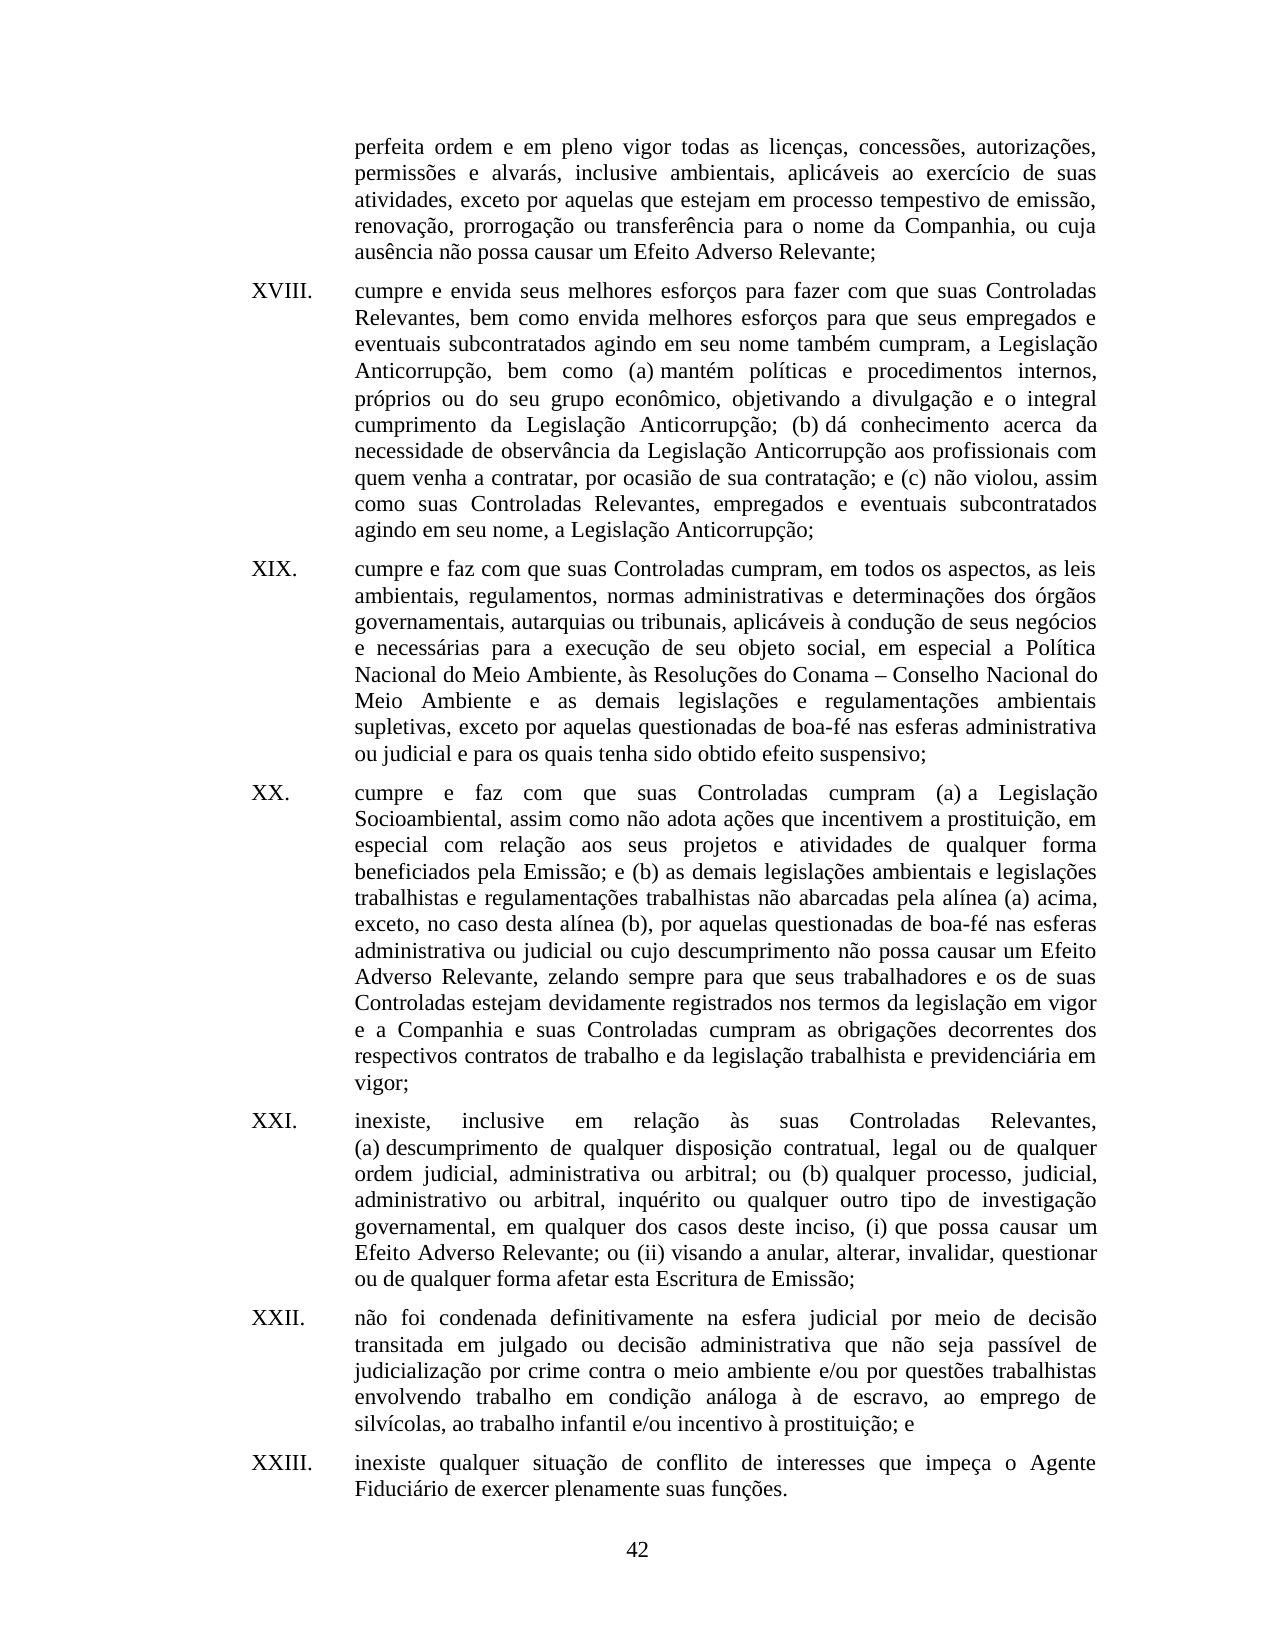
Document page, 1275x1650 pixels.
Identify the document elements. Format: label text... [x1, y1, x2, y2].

subtitle inexiste qualquer situação de conflito de interesses que impeça o Agente Fiduciário de exercer plenamente suas funções. [251, 1449, 1098, 1501]
subtitle inexiste, inclusive em relação às suas Controladas Relevantes, (a) descumprimento de qualquer disposição contratual, legal ou de qualquer ordem judicial, administrativa ou arbitral; ou (b) qualquer processo, judicial, administrativo ou arbitral, inquérito ou qualquer outro tipo de investigação governamental, em qualquer dos casos deste inciso, (i) que possa causar um Efeito Adverso Relevante; ou (ii) visando a anular, alterar, invalidar, questionar ou de qualquer forma afetar esta Escritura de Emissão; [251, 1107, 1098, 1292]
subtitle cumpre e faz com que suas Controladas cumpram (a) a Legislação Socioambiental, assim como não adota ações que incentivem a prostituição, em especial com relação aos seus projetos e atividades de qualquer forma beneficiados pela Emissão; e (b) as demais legislações ambientais e legislações trabalhistas e regulamentações trabalhistas não abarcadas pela alínea (a) acima, exceto, no caso desta alínea (b), por aquelas questionadas de boa-fé nas esferas administrativa ou judicial ou cujo descumprimento não possa causar um Efeito Adverso Relevante, zelando sempre para que seus trabalhadores e os de suas Controladas estejam devidamente registrados nos termos da legislação em vigor e a Companhia e suas Controladas cumpram as obrigações decorrentes dos respectivos contratos de trabalho e da legislação trabalhista e previdenciária em vigor; [251, 779, 1098, 1095]
subtitle cumpre e faz com que suas Controladas cumpram, em todos os aspectos, as leis ambientais, regulamentos, normas administrativas e determinações dos órgãos governamentais, autarquias ou tribunais, aplicáveis à condução de seus negócios e necessárias para a execução de seu objeto social, em especial a Política Nacional do Meio Ambiente, às Resoluções do Conama – Conselho Nacional do Meio Ambiente e as demais legislações e regulamentações ambientais supletivas, exceto por aquelas questionadas de boa-fé nas esferas administrativa ou judicial e para os quais tenha sido obtido efeito suspensivo; [251, 555, 1098, 766]
subtitle cumpre e envida seus melhores esforços para fazer com que suas Controladas Relevantes, bem como envida melhores esforços para que seus empregados e eventuais subcontratados agindo em seu nome também cumpram, a Legislação Anticorrupção, bem como (a) mantém políticas e procedimentos internos, próprios ou do seu grupo econômico, objetivando a divulgação e o integral cumprimento da Legislação Anticorrupção; (b) dá conhecimento acerca da necessidade de observância da Legislação Anticorrupção aos profissionais com quem venha a contratar, por ocasião de sua contratação; e (c) não violou, assim como suas Controladas Relevantes, empregados e eventuais subcontratados agindo em seu nome, a Legislação Anticorrupção; [251, 277, 1098, 543]
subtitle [251, 133, 1098, 265]
subtitle não foi condenada definitivamente na esfera judicial por meio de decisão transitada em julgado ou decisão administrativa que não seja passível de judicialização por crime contra o meio ambiente e/ou por questões trabalhistas envolvendo trabalho em condição análoga à de escravo, ao emprego de silvícolas, ao trabalho infantil e/ou incentivo à prostituição; e [251, 1304, 1098, 1436]
